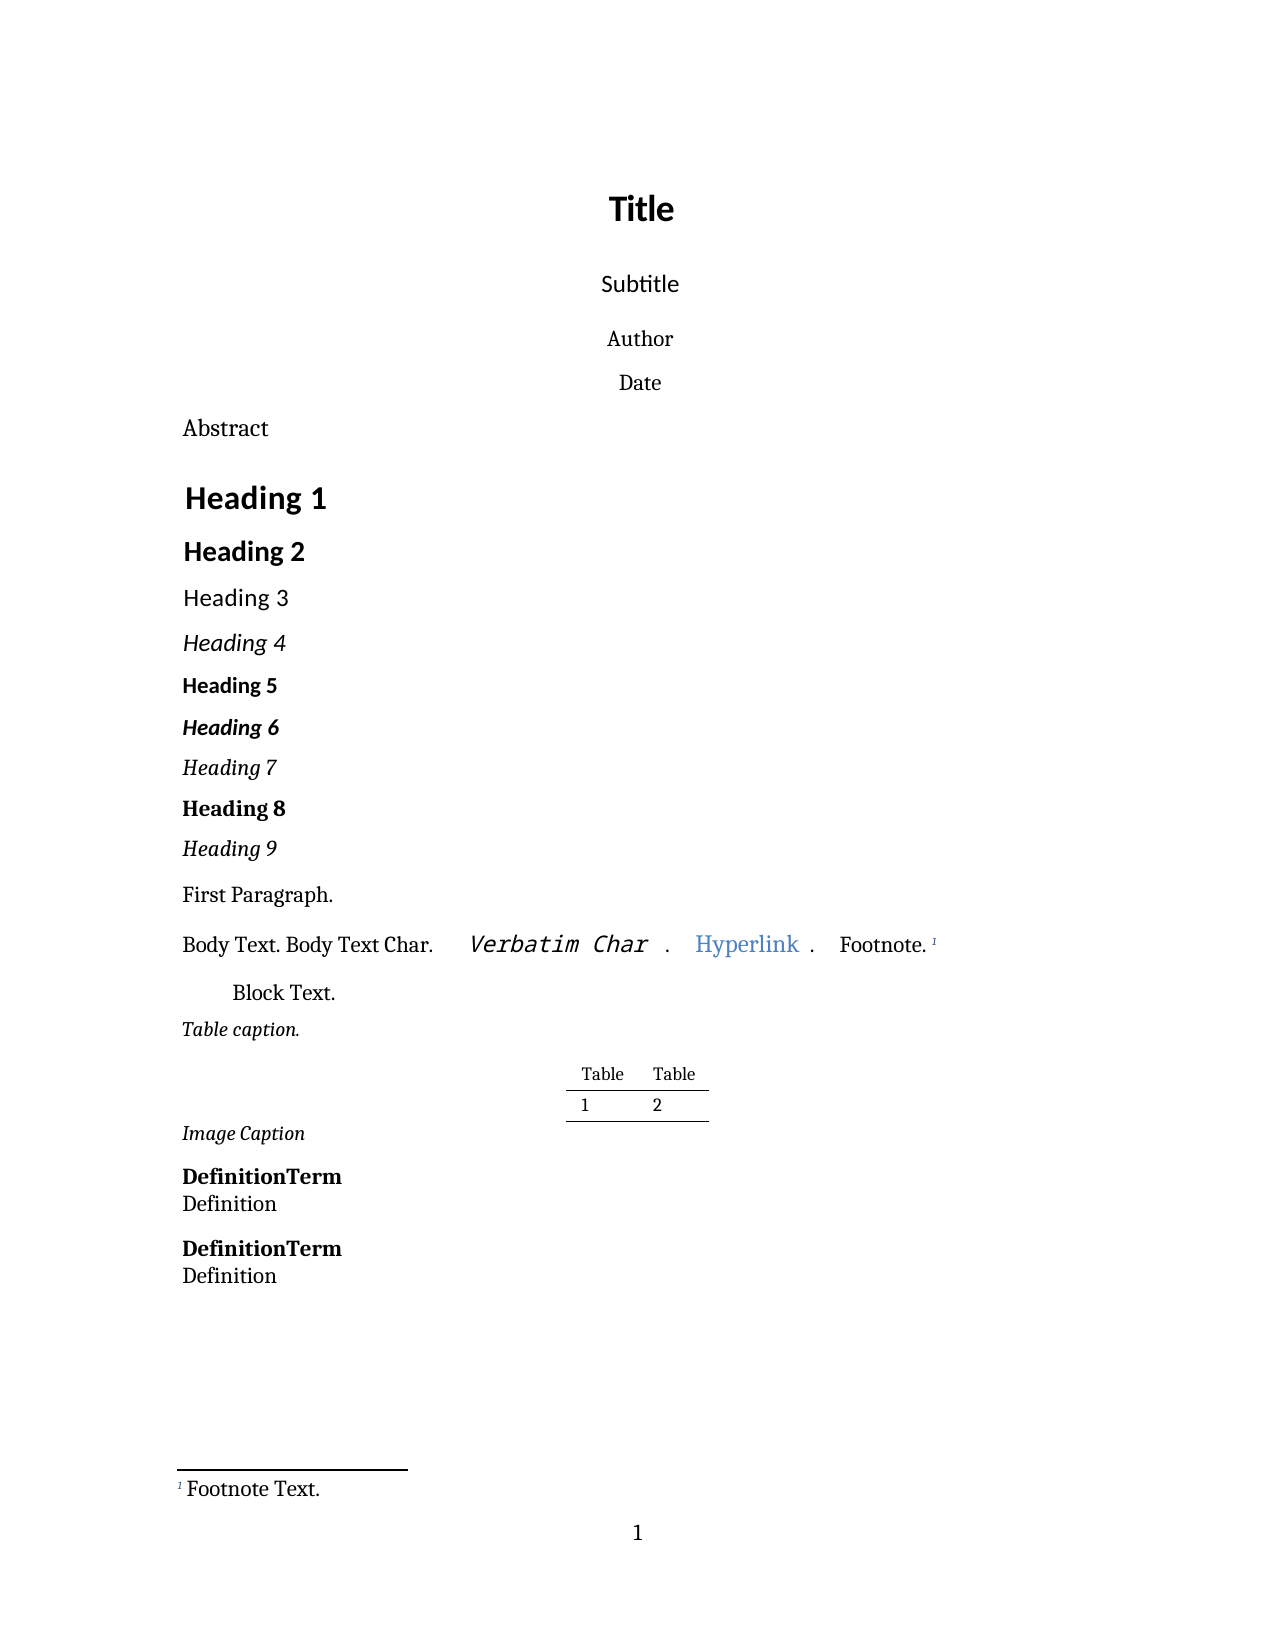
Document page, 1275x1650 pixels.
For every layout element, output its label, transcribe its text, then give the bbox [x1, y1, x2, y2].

text DefinitionTerm [177, 1163, 1098, 1190]
subtitle Heading 1 [177, 477, 1098, 518]
text Image Caption [177, 1122, 1098, 1146]
subtitle Heading 9 [177, 835, 1098, 862]
subtitle Heading 5 [177, 671, 1098, 699]
table_cell 2 [638, 1091, 709, 1121]
text First Paragraph. [177, 882, 1098, 908]
subtitle Subtitle [177, 268, 1098, 299]
text Author [177, 325, 1098, 352]
text Block Text. [227, 980, 1048, 1006]
subtitle Heading 2 [177, 533, 1098, 568]
text Abstract [177, 414, 1098, 443]
title Title [177, 185, 1098, 231]
table_header Table [566, 1060, 637, 1089]
subtitle Heading 3 [177, 582, 1098, 613]
text DefinitionTerm [177, 1235, 1098, 1262]
table_header Table [638, 1060, 709, 1089]
text Definition [177, 1263, 1098, 1289]
text Body Text. Body Text Char. Verbatim Char . Hyperlink . Footnote. [177, 928, 1098, 959]
text Definition [177, 1191, 1098, 1217]
subtitle Heading 7 [177, 755, 1098, 782]
subtitle Heading 6 [177, 713, 1098, 741]
subtitle Heading 4 [177, 627, 1098, 657]
subtitle Heading 8 [177, 795, 1098, 822]
text Date [177, 370, 1098, 396]
text Table caption. [177, 1018, 1098, 1042]
table_cell 1 [566, 1091, 637, 1121]
